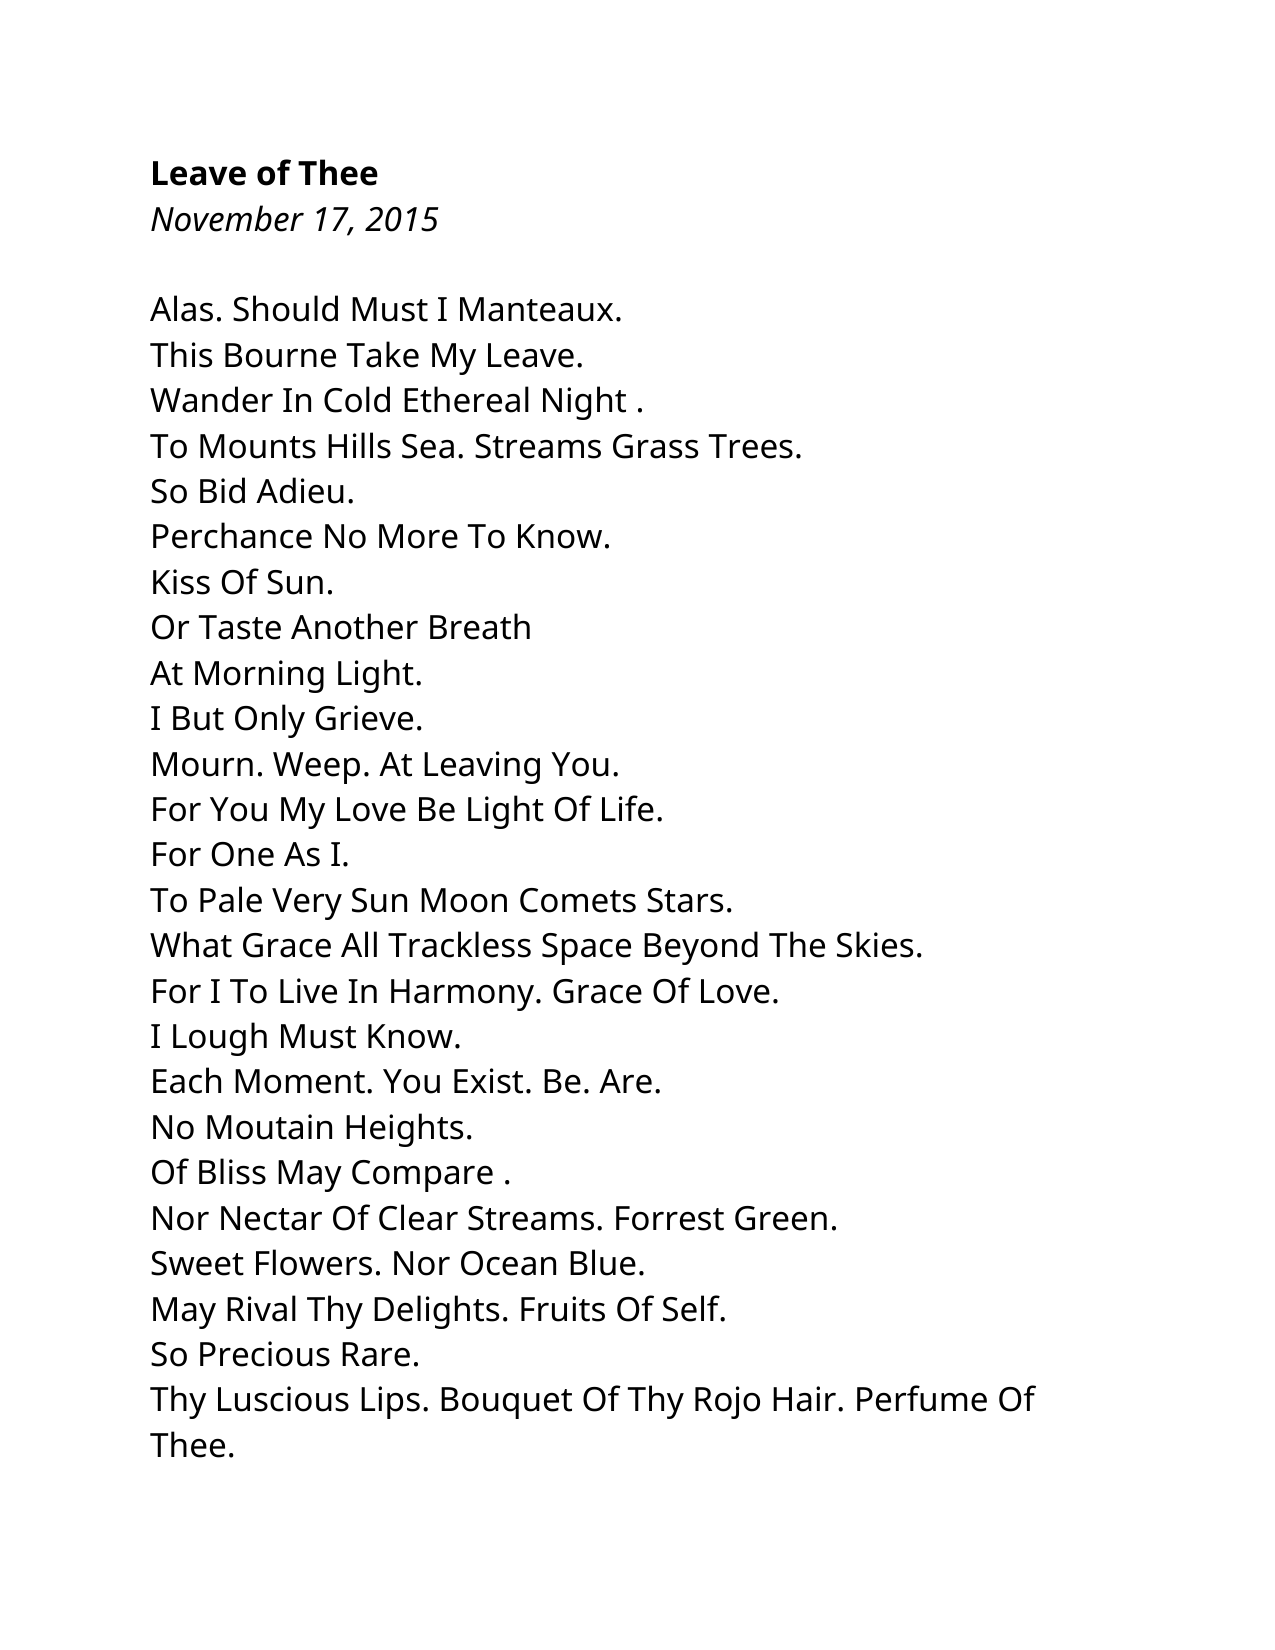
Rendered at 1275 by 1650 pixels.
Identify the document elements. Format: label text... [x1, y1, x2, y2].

text This Bourne Take My Leave. [150, 332, 1125, 377]
text To Pale Very Sun Moon Comets Stars. [150, 877, 1125, 922]
text For I To Live In Harmony. Grace Of Love. [150, 967, 1125, 1013]
text So Bid Adieu. [150, 468, 1125, 513]
text Each Moment. You Exist. Be. Are. [150, 1058, 1125, 1104]
text Of Bliss May Compare . [150, 1149, 1125, 1194]
text Perchance No More To Know. [150, 513, 1125, 559]
text Thy Luscious Lips. Bouquet Of Thy Rojo Hair. Perfume Of Thee. [150, 1376, 1125, 1467]
text No Moutain Heights. [150, 1104, 1125, 1149]
text I Lough Must Know. [150, 1013, 1125, 1058]
text To Mounts Hills Sea. Streams Grass Trees. [150, 422, 1125, 468]
text Alas. Should Must I Manteaux. [150, 286, 1125, 332]
text At Morning Light. [150, 649, 1125, 695]
text So Precious Rare. [150, 1331, 1125, 1376]
text Sweet Flowers. Nor Ocean Blue. [150, 1240, 1125, 1285]
text Kiss Of Sun. [150, 559, 1125, 604]
text Or Taste Another Breath [150, 604, 1125, 649]
text For One As I. [150, 831, 1125, 877]
text Nor Nectar Of Clear Streams. Forrest Green. [150, 1194, 1125, 1240]
text Wander In Cold Ethereal Night . [150, 377, 1125, 422]
text November 17, 2015 [150, 195, 1125, 241]
text I But Only Grieve. [150, 695, 1125, 740]
text What Grace All Trackless Space Beyond The Skies. [150, 922, 1125, 967]
text May Rival Thy Delights. Fruits Of Self. [150, 1285, 1125, 1331]
text For You My Love Be Light Of Life. [150, 786, 1125, 831]
text Mourn. Weep. At Leaving You. [150, 740, 1125, 786]
text Leave of Thee [150, 150, 1125, 195]
